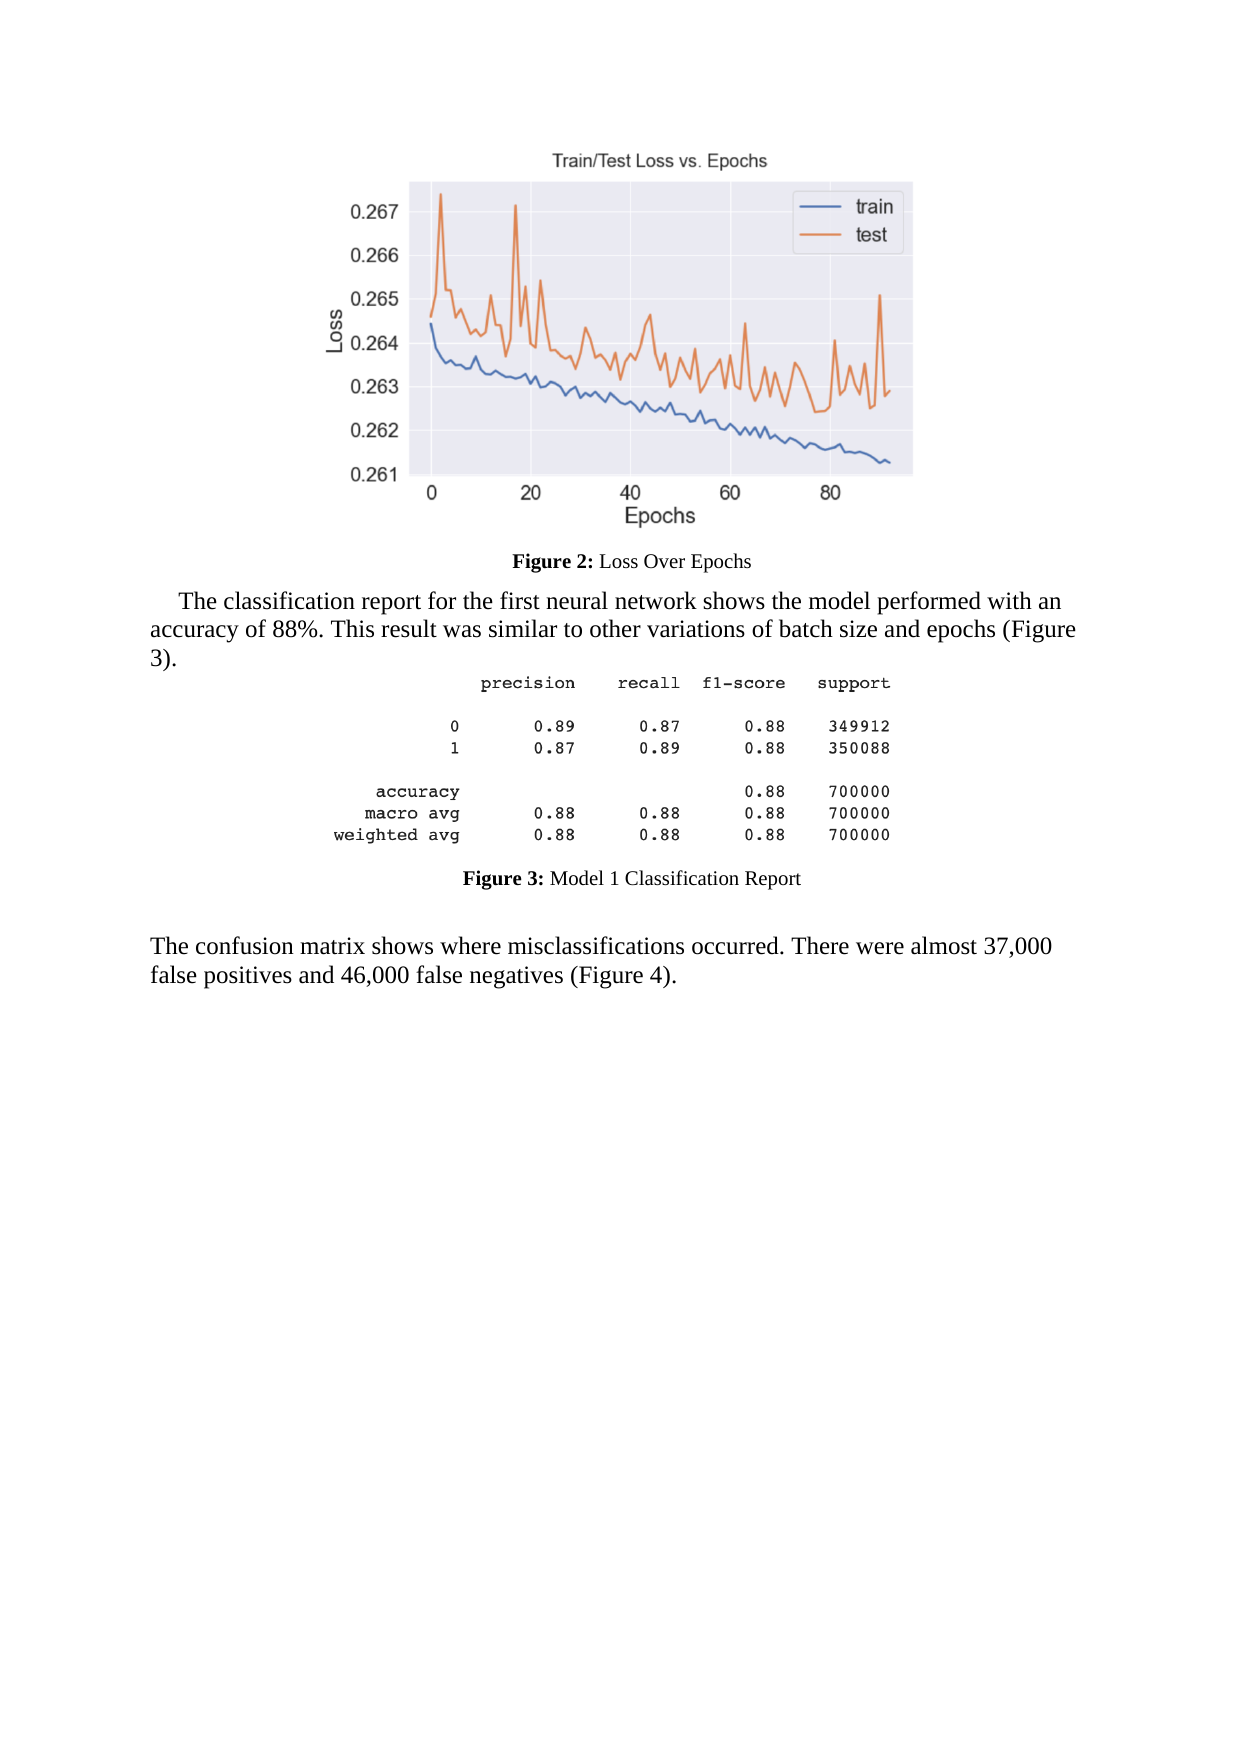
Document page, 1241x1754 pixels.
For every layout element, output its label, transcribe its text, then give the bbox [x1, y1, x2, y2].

text The confusion matrix shows where misclassifications occurred. There were almost 37,000 false positives and 46,000 false negatives (Figure 4). [150, 931, 1090, 989]
picture [320, 672, 920, 854]
text The classification report for the first neural network shows the model performed with an accuracy of 88%. This result was similar to other variations of batch size and epochs (Figure 3). [150, 586, 1090, 672]
picture [320, 150, 920, 537]
